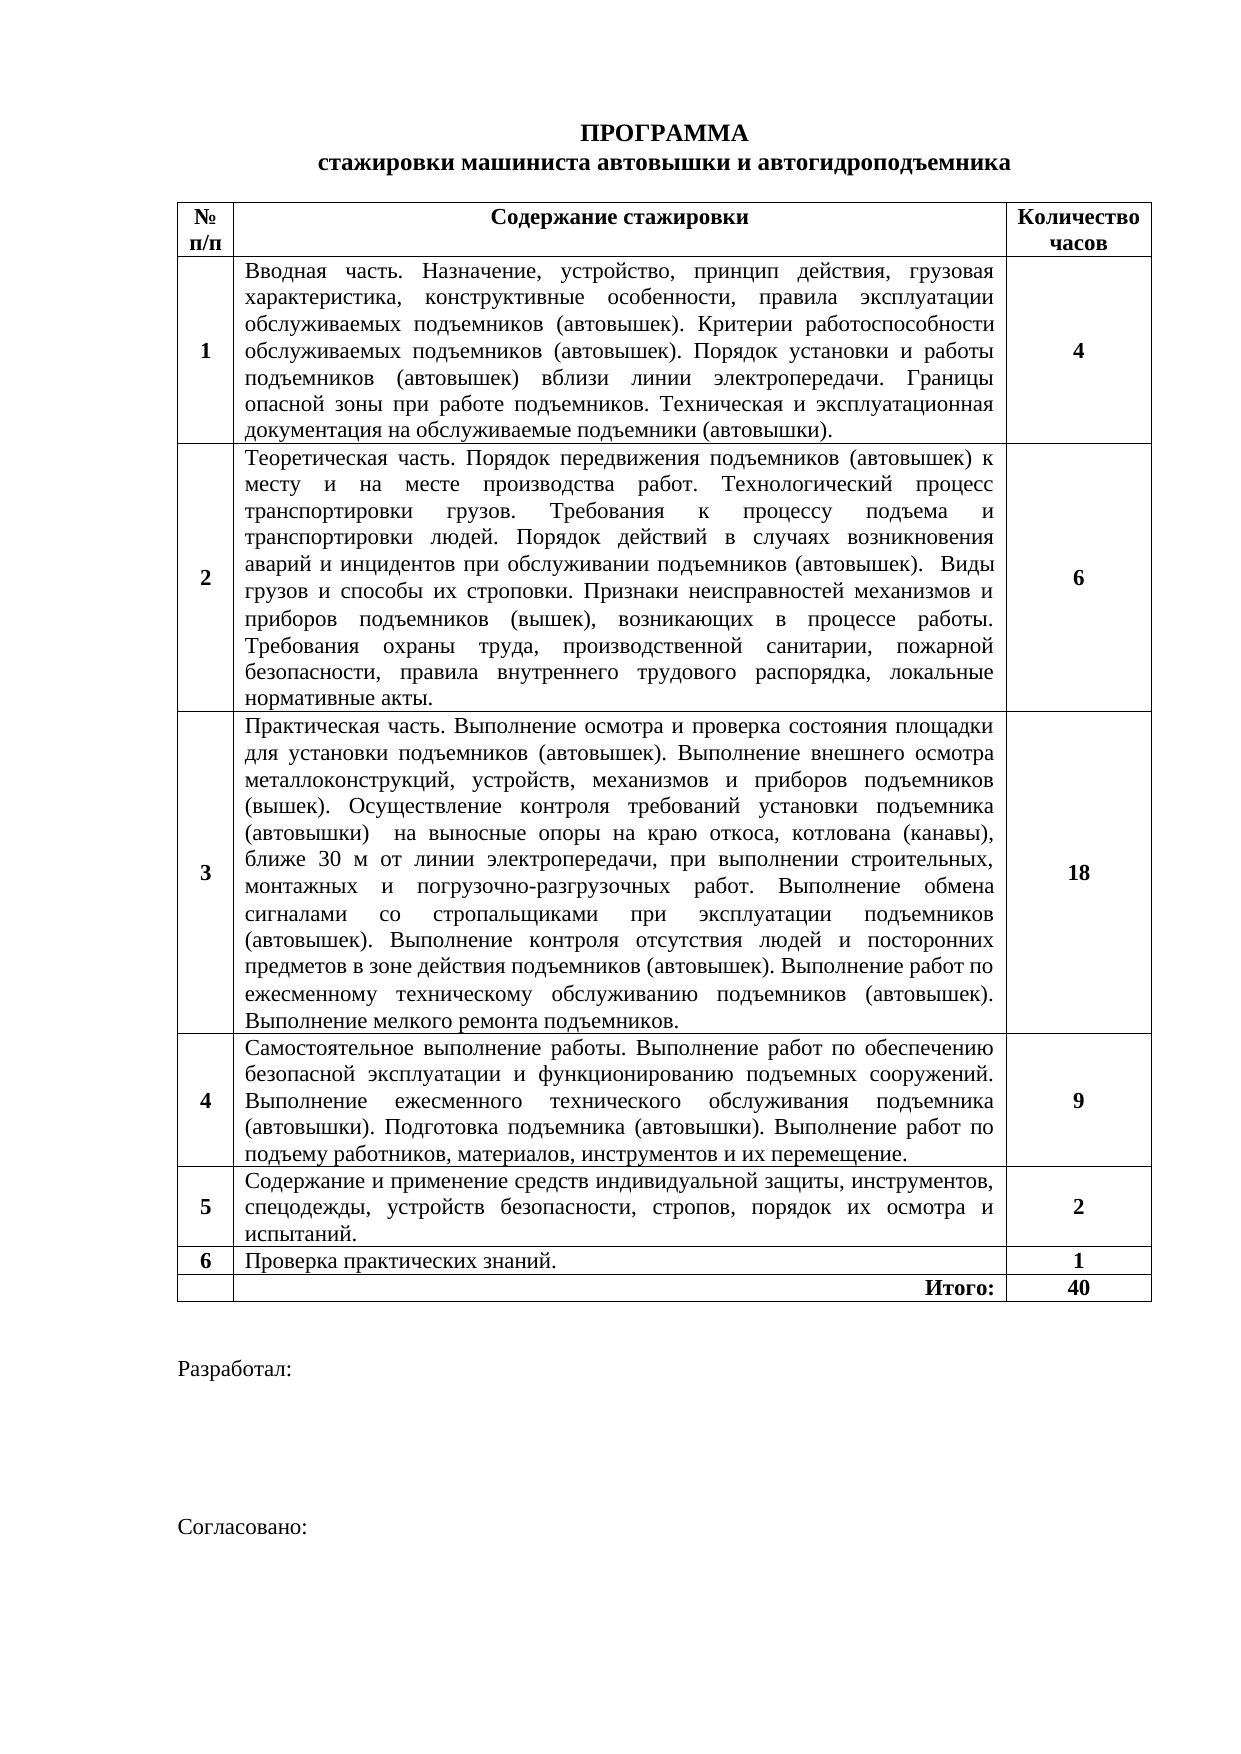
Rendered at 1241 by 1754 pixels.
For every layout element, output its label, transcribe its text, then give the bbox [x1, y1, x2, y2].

table_cell Содержание и применение средств индивидуальной защиты, инструментов, спецодежды, устройств безопасности, стропов, порядок их осмотра и испытаний. [234, 1167, 1006, 1246]
table_header Количество часов [1007, 203, 1151, 256]
table_header № п/п [178, 203, 233, 256]
table_header Содержание стажировки [234, 203, 1006, 256]
text ПРОГРАММА [177, 118, 1152, 147]
text стажировки машиниста автовышки и автогидроподъемника [177, 147, 1152, 176]
table_cell Проверка практических знаний. [234, 1247, 1006, 1273]
text Разработал: [177, 1354, 1152, 1381]
table_cell 3 [178, 712, 233, 1033]
text Согласовано: [177, 1513, 1152, 1539]
table_cell 6 [1007, 444, 1151, 711]
table_cell [178, 1275, 233, 1301]
table_cell 2 [1007, 1167, 1151, 1246]
table_cell Самостоятельное выполнение работы. Выполнение работ по обеспечению безопасной эксплуатации и функционированию подъемных сооружений. Выполнение ежесменного технического обслуживания подъемника (автовышки). Подготовка подъемника (автовышки). Выполнение работ по подъему работников, материалов, инструментов и их перемещение. [234, 1034, 1006, 1166]
table_cell Практическая часть. Выполнение осмотра и проверка состояния площадки для установки подъемников (автовышек). Выполнение внешнего осмотра металлоконструкций, устройств, механизмов и приборов подъемников (вышек). Осуществление контроля требований установки подъемника (автовышки) на выносные опоры на краю откоса, котлована (канавы), ближе 30 м от линии электропередачи, при выполнении строительных, монтажных и погрузочно-разгрузочных работ. Выполнение обмена сигналами со стропальщиками при эксплуатации подъемников (автовышек). Выполнение контроля отсутствия людей и посторонних предметов в зоне действия подъемников (автовышек). Выполнение работ по ежесменному техническому обслуживанию подъемников (автовышек). Выполнение мелкого ремонта подъемников. [234, 712, 1006, 1033]
table_cell 2 [178, 444, 233, 711]
table_cell Теоретическая часть. Порядок передвижения подъемников (автовышек) к месту и на месте производства работ. Технологический процесс транспортировки грузов. Требования к процессу подъема и транспортировки людей. Порядок действий в случаях возникновения аварий и инцидентов при обслуживании подъемников (автовышек). Виды грузов и способы их строповки. Признаки неисправностей механизмов и приборов подъемников (вышек), возникающих в процессе работы. Требования охраны труда, производственной санитарии, пожарной безопасности, правила внутреннего трудового распорядка, локальные нормативные акты. [234, 444, 1006, 711]
table_cell 6 [178, 1247, 233, 1273]
table_cell 4 [178, 1034, 233, 1166]
table_cell 5 [178, 1167, 233, 1246]
table_cell 1 [178, 257, 233, 443]
table_cell Итого: [234, 1275, 1006, 1301]
table_cell 9 [1007, 1034, 1151, 1166]
table_cell Вводная часть. Назначение, устройство, принцип действия, грузовая характеристика, конструктивные особенности, правила эксплуатации обслуживаемых подъемников (автовышек). Критерии работоспособности обслуживаемых подъемников (автовышек). Порядок установки и работы подъемников (автовышек) вблизи линии электропередачи. Границы опасной зоны при работе подъемников. Техническая и эксплуатационная документация на обслуживаемые подъемники (автовышки). [234, 257, 1006, 443]
table_cell 40 [1007, 1275, 1151, 1301]
table_cell 1 [1007, 1247, 1151, 1273]
table_cell 4 [1007, 257, 1151, 443]
table_cell 18 [1007, 712, 1151, 1033]
